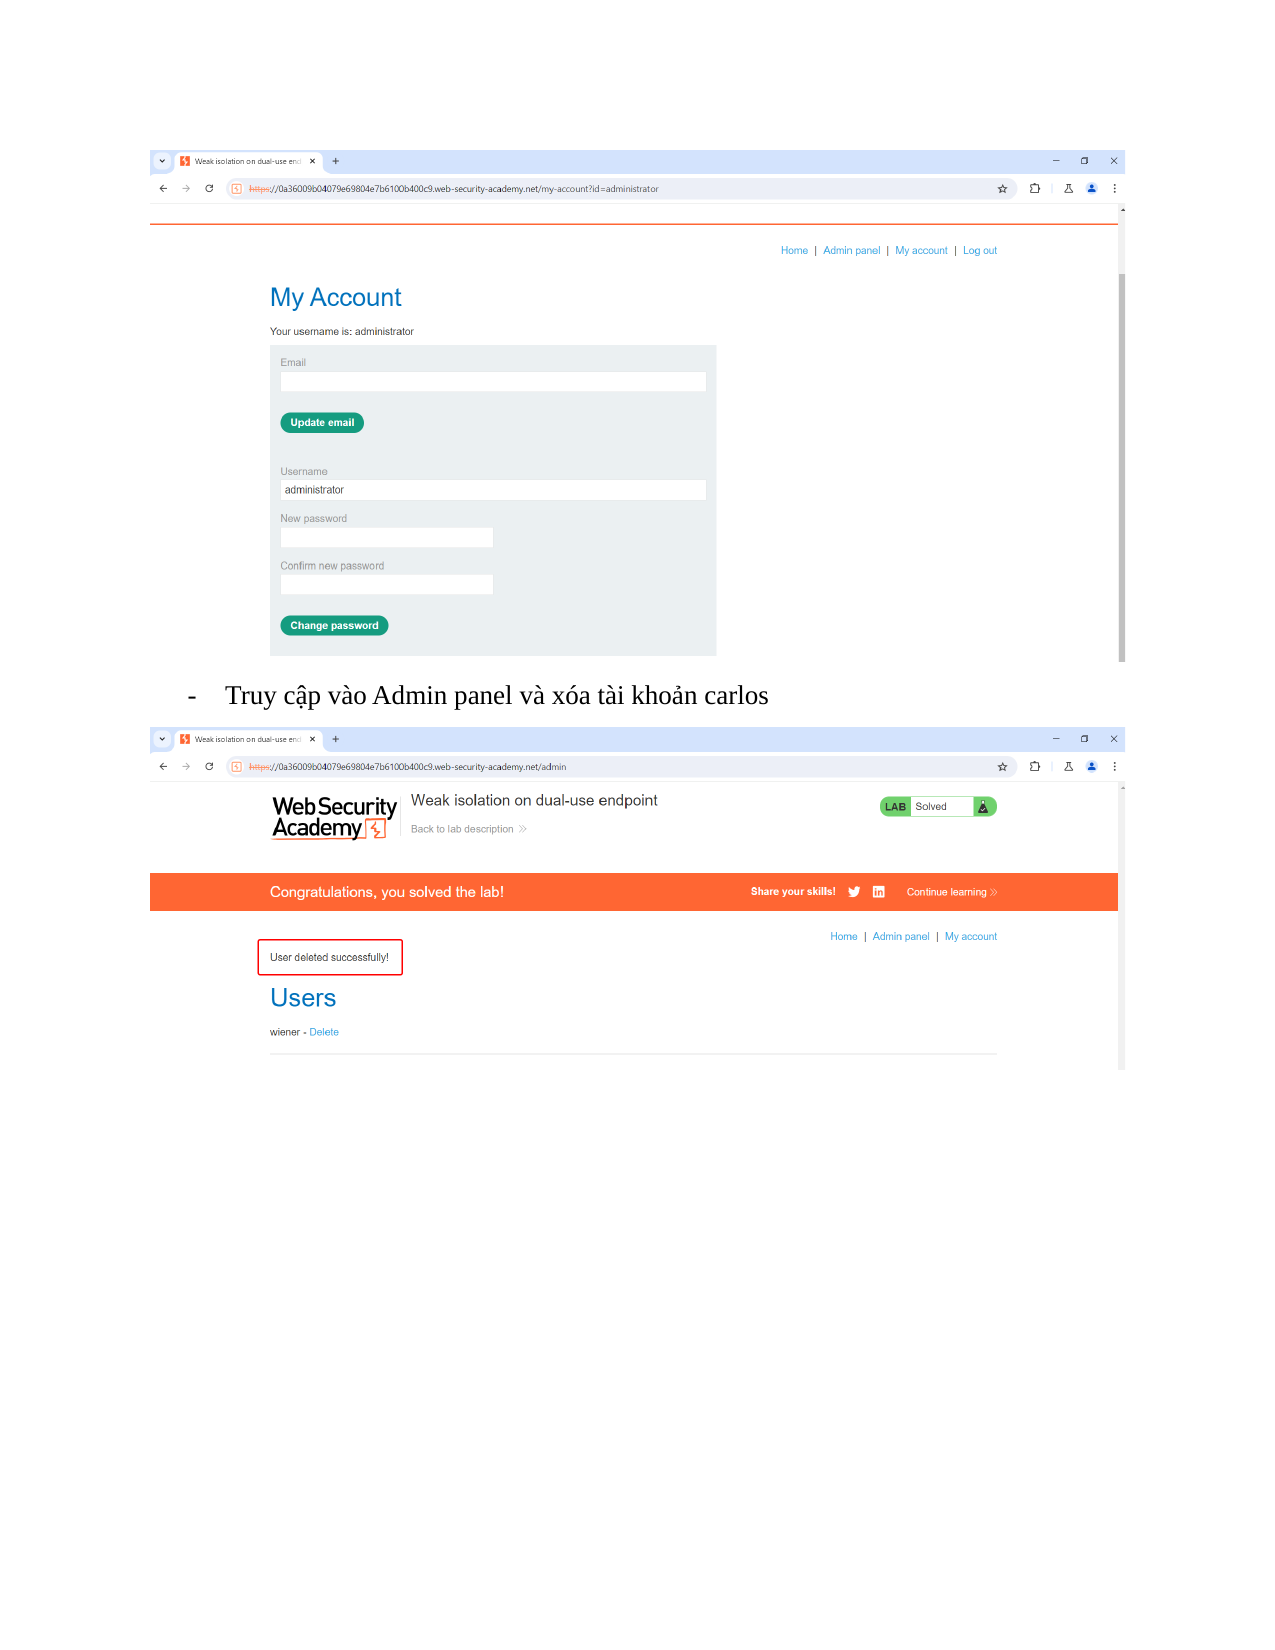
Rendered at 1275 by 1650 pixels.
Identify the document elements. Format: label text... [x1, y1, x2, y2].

picture [150, 727, 1125, 1070]
picture [150, 150, 1125, 662]
list Truy cập vào Admin panel và xóa tài khoản carlos [187, 679, 1125, 710]
